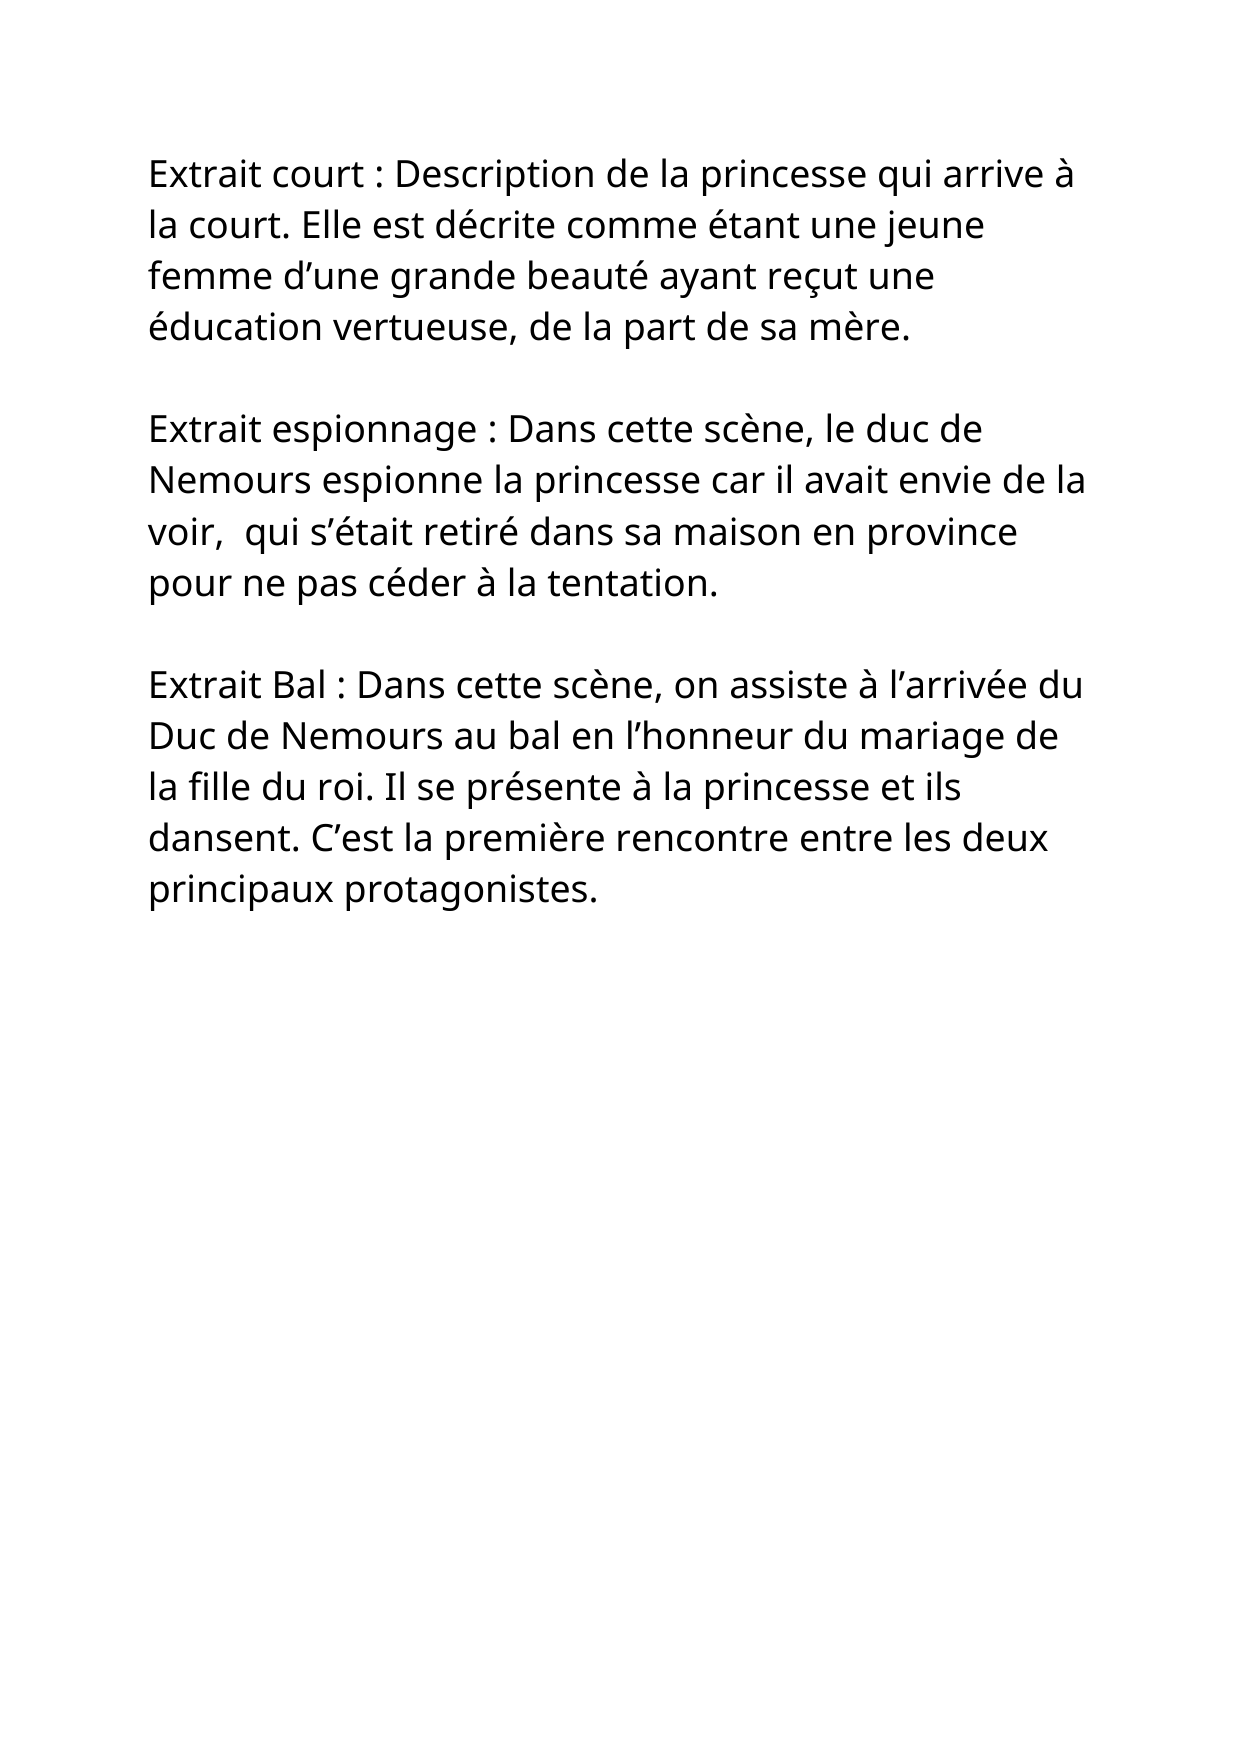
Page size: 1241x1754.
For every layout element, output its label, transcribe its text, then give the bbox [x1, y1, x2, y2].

text Extrait espionnage : Dans cette scène, le duc de Nemours espionne la princesse car il avait envie de la voir, qui s’était retiré dans sa maison en province pour ne pas céder à la tentation. [148, 403, 1093, 607]
text Extrait Bal : Dans cette scène, on assiste à l’arrivée du Duc de Nemours au bal en l’honneur du mariage de la fille du roi. Il se présente à la princesse et ils dansent. C’est la première rencontre entre les deux principaux protagonistes. [148, 658, 1093, 913]
text Extrait court : Description de la princesse qui arrive à la court. Elle est décrite comme étant une jeune femme d’une grande beauté ayant reçut une éducation vertueuse, de la part de sa mère. [148, 148, 1093, 352]
